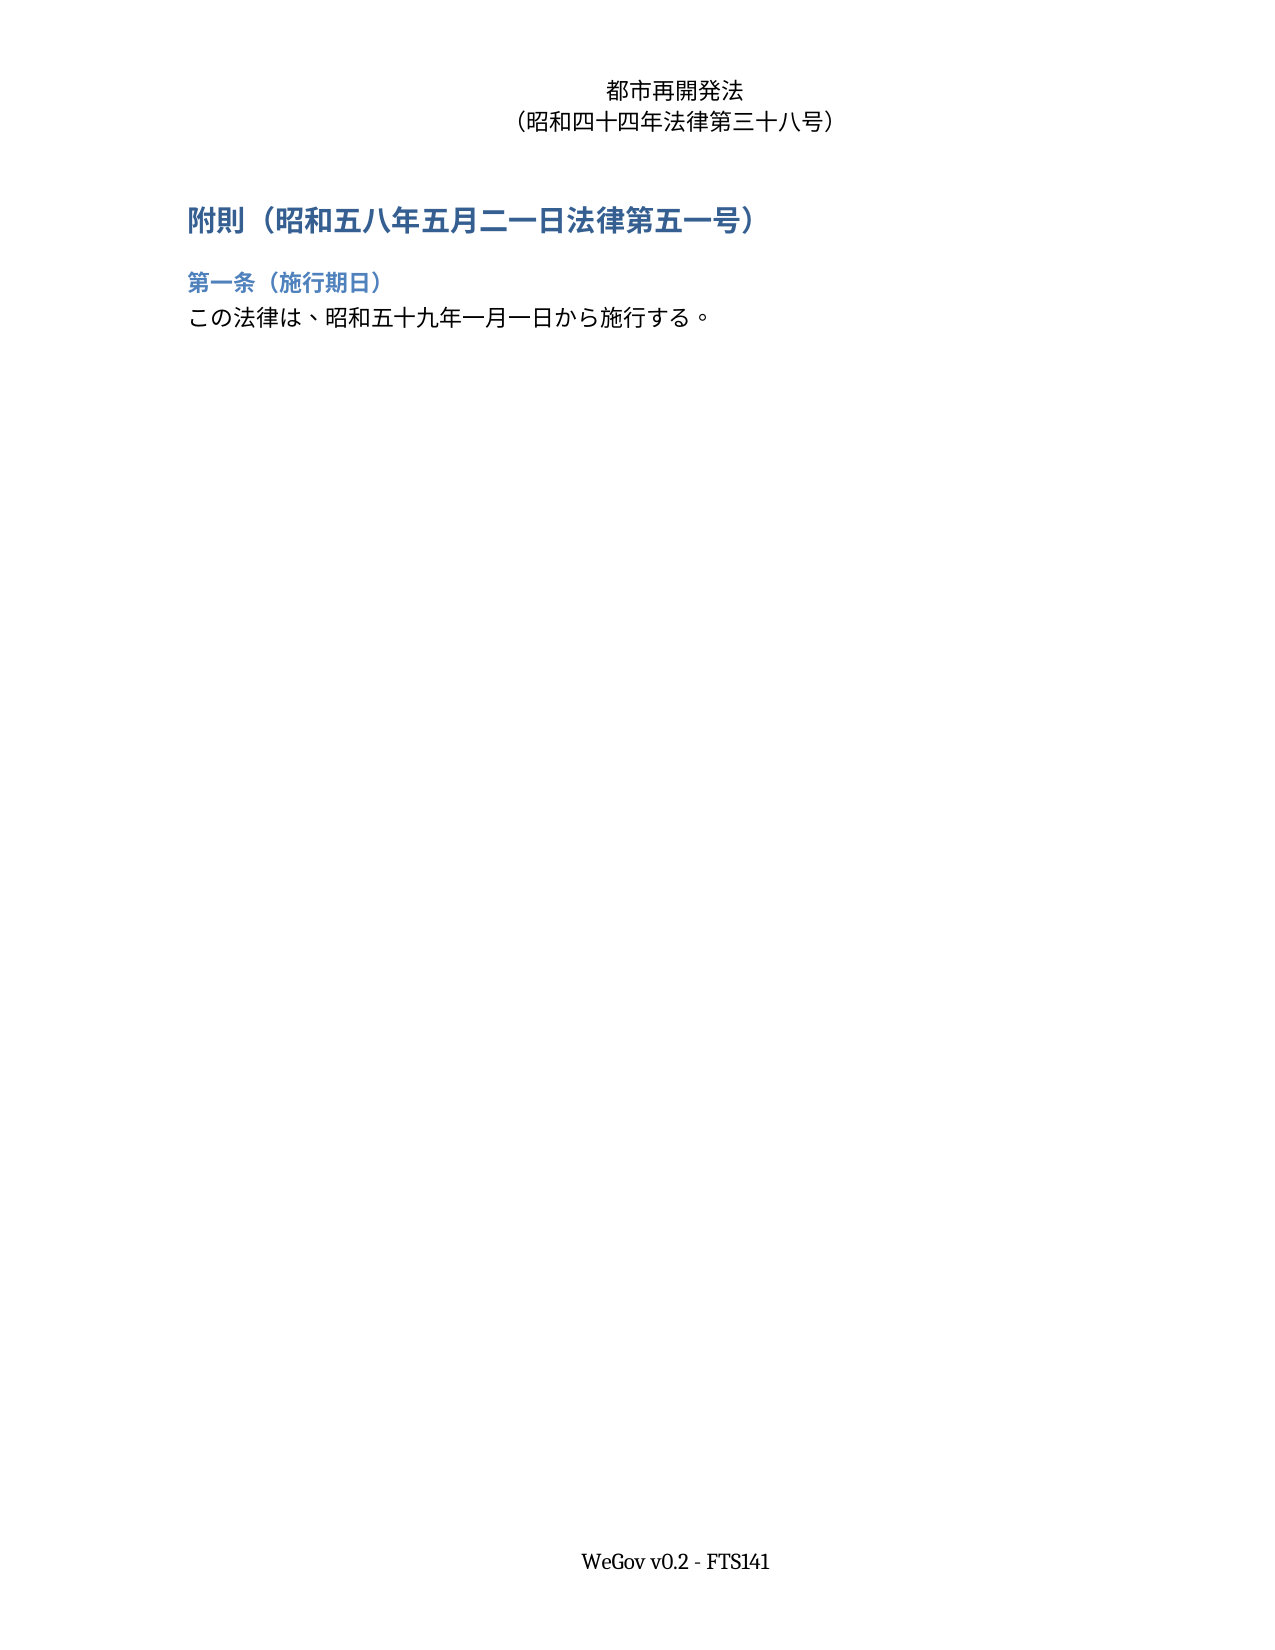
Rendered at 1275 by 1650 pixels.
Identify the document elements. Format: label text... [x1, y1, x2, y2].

subtitle 第一条（施行期日） [187, 266, 1087, 298]
subtitle 附則（昭和五八年五月二一日法律第五一号） [187, 200, 1087, 240]
text この法律は、昭和五十九年一月一日から施行する。 [187, 302, 1087, 334]
